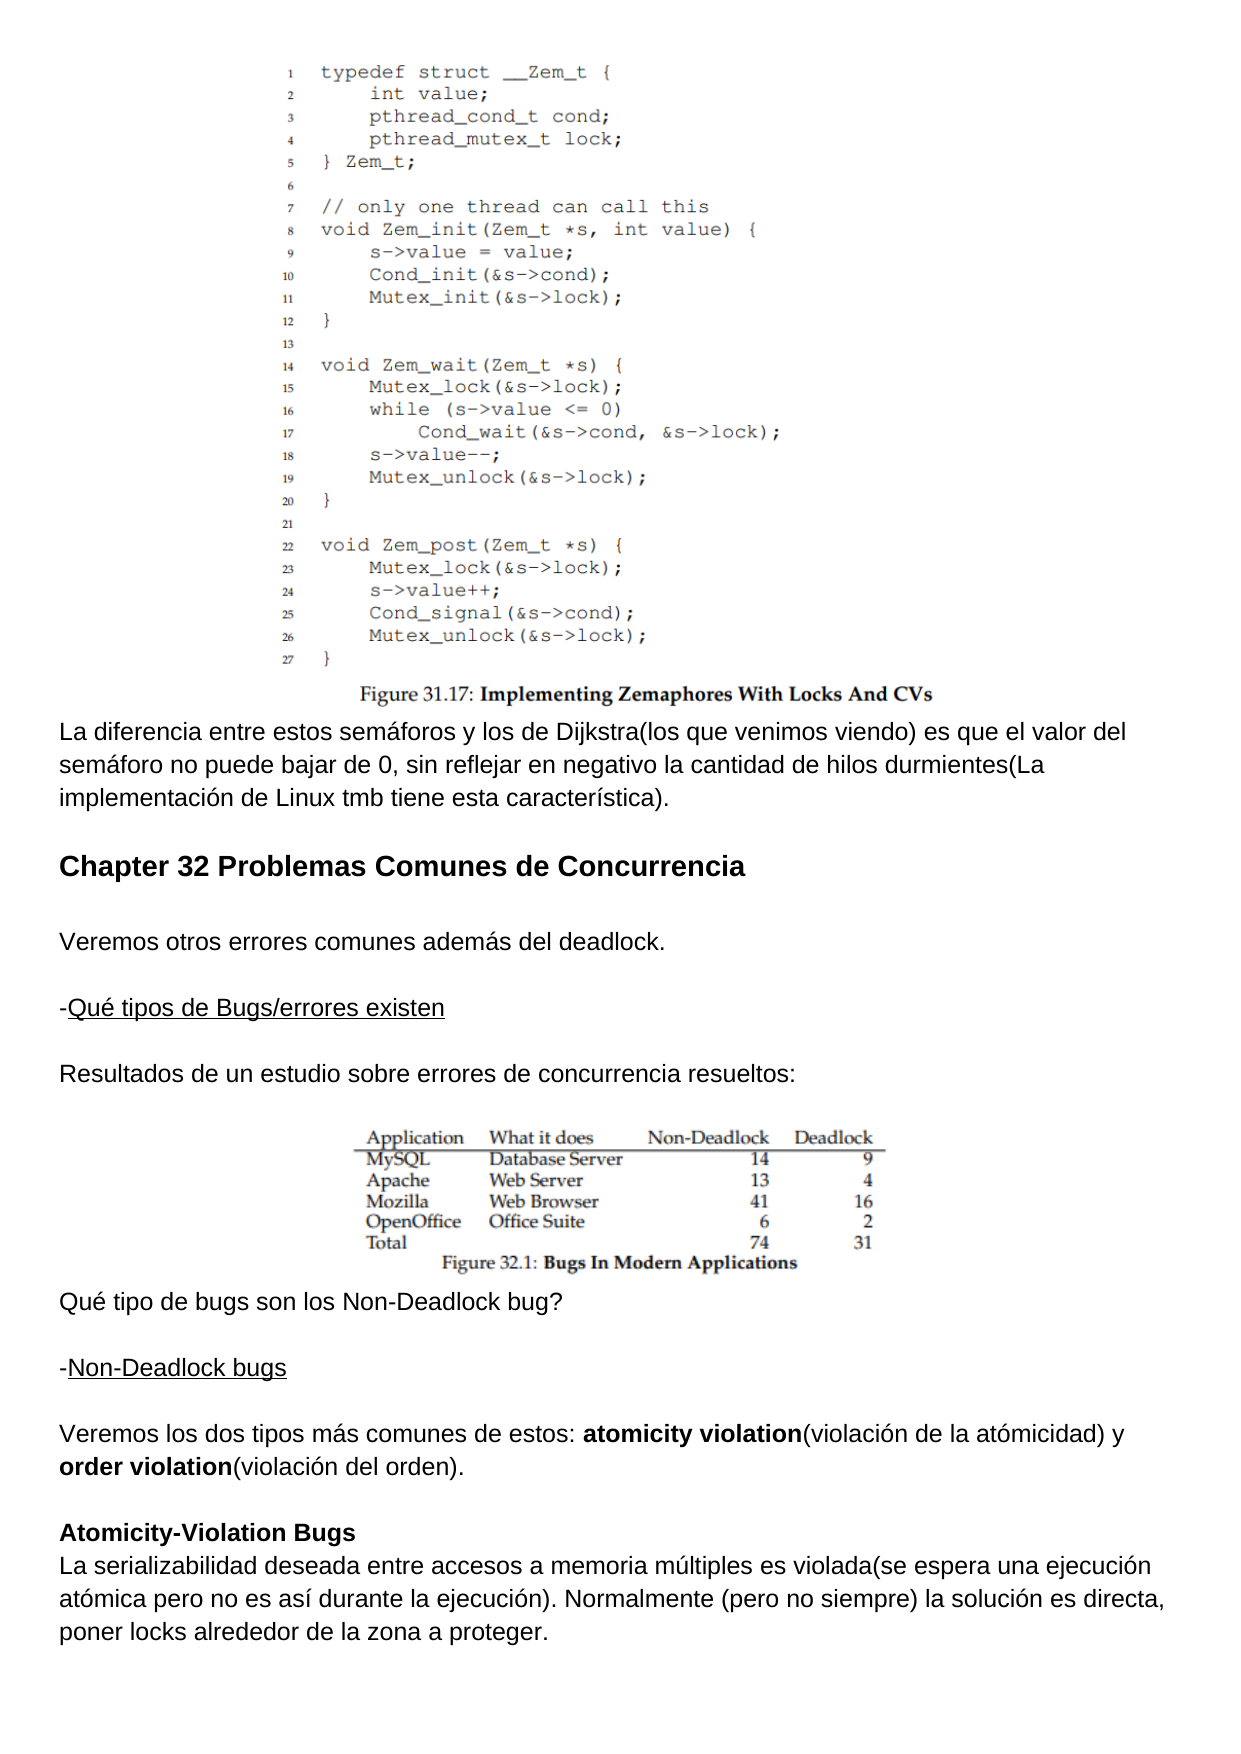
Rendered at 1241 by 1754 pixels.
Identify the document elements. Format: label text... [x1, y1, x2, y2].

text -Non-Deadlock bugs [59, 1353, 1181, 1381]
picture [280, 58, 960, 714]
text La serializabilidad deseada entre accesos a memoria múltiples es violada(se espera una ejecución atómica pero no es así durante la ejecución). Normalmente (pero no siempre) la solución es directa, poner locks alrededor de la zona a proteger. [59, 1551, 1181, 1646]
picture [346, 1124, 894, 1283]
text Resultados de un estudio sobre errores de concurrencia resueltos: [59, 1059, 1181, 1087]
text Chapter 32 Problemas Comunes de Concurrencia [59, 849, 1181, 883]
text Veremos los dos tipos más comunes de estos: atomicity violation(violación de la atómicidad) y order violation(violación del orden). [59, 1419, 1181, 1480]
text La diferencia entre estos semáforos y los de Dijkstra(los que venimos viendo) es que el valor del semáforo no puede bajar de 0, sin reflejar en negativo la cantidad de hilos durmientes(La implementación de Linux tmb tiene esta característica). [59, 717, 1181, 812]
text Atomicity-Violation Bugs [59, 1518, 1181, 1546]
text -Qué tipos de Bugs/errores existen [59, 993, 1181, 1021]
text Veremos otros errores comunes además del deadlock. [59, 927, 1181, 955]
text Qué tipo de bugs son los Non-Deadlock bug? [59, 1287, 1181, 1315]
